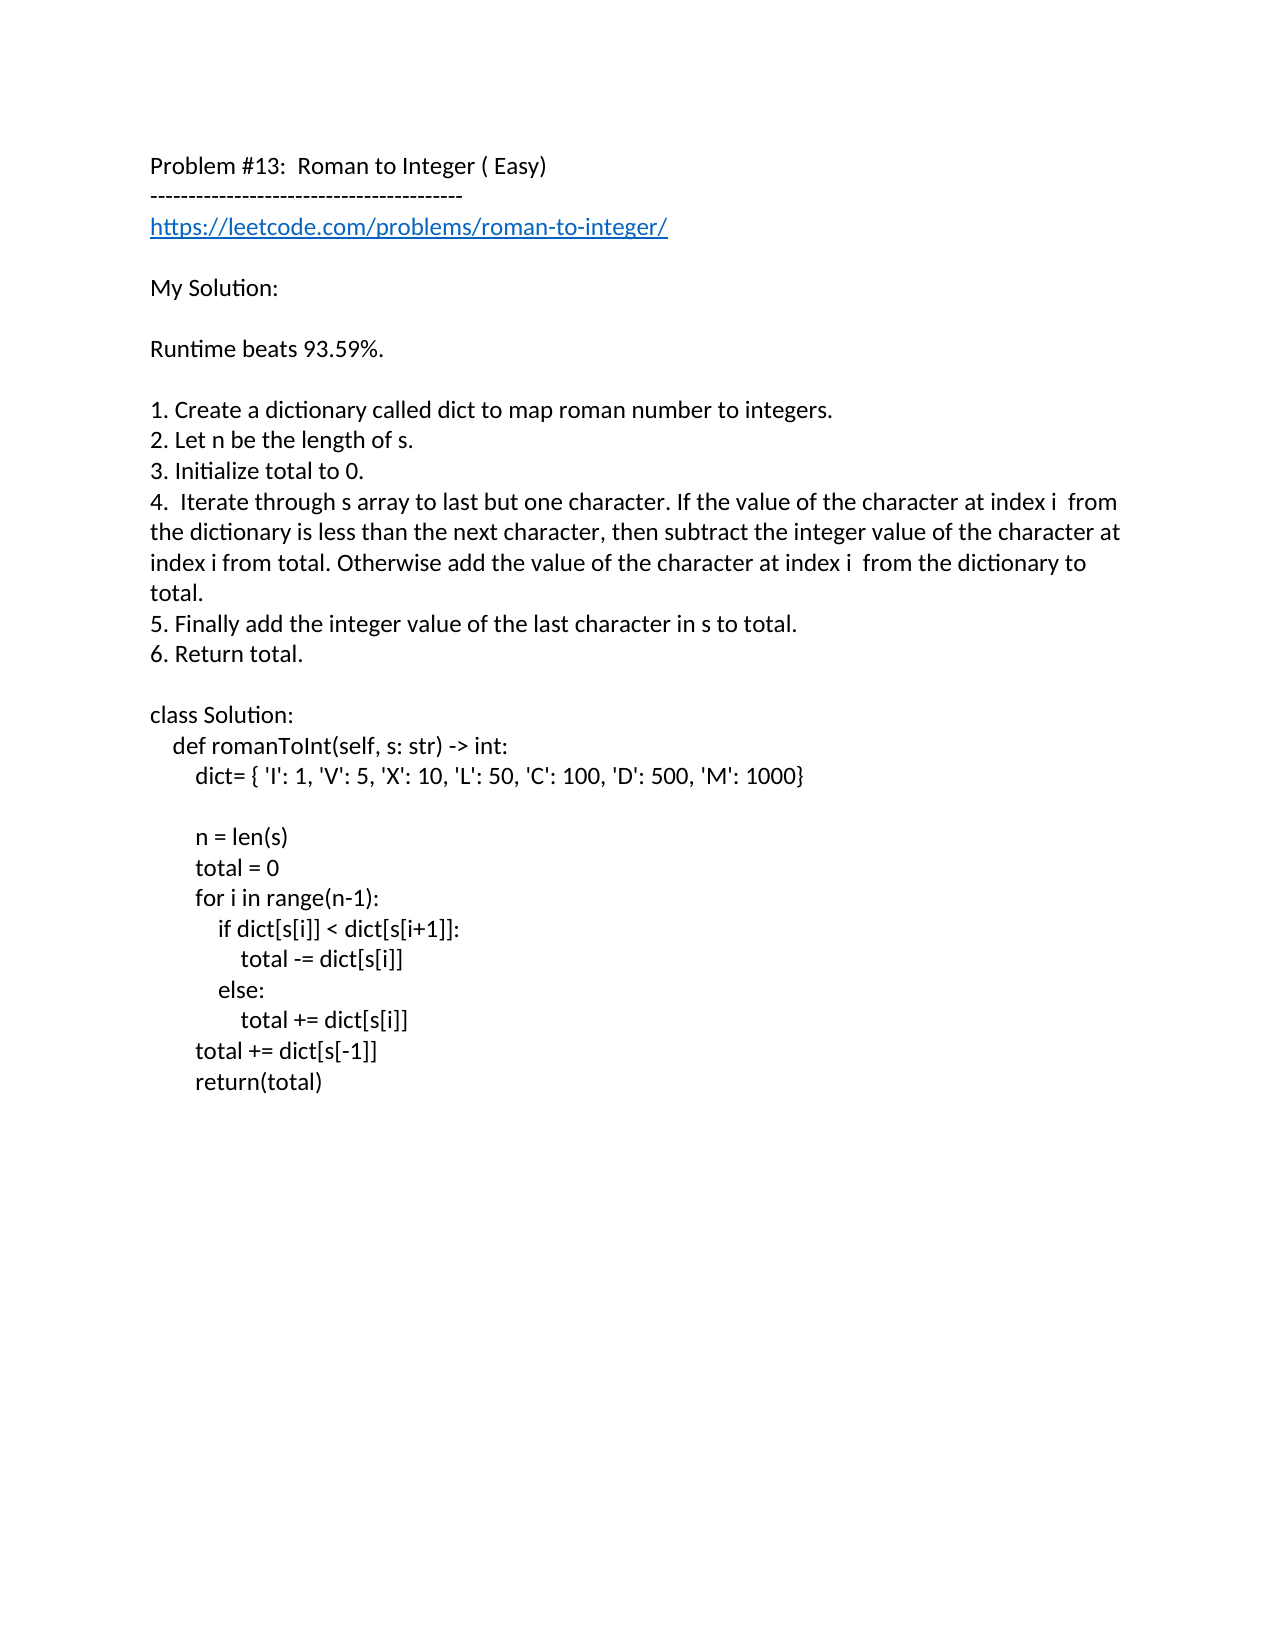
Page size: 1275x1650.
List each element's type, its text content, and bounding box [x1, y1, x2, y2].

text dict= { 'I': 1, 'V': 5, 'X': 10, 'L': 50, 'C': 100, 'D': 500, 'M': 1000} [150, 760, 1125, 791]
text 3. Initialize total to 0. [150, 455, 1125, 486]
text total -= dict[s[i]] [150, 943, 1125, 974]
text return(total) [150, 1066, 1125, 1096]
text 4. Iterate through s array to last but one character. If the value of the character at index i from the dictionary is less than the next character, then subtract the integer value of the character at index i from total. Otherwise add the value of the character at index i from the dictionary to total. [150, 486, 1125, 608]
text My Solution: [150, 272, 1125, 303]
text else: [150, 974, 1125, 1004]
text def romanToInt(self, s: str) -> int: [150, 730, 1125, 760]
text 2. Let n be the length of s. [150, 425, 1125, 455]
text 1. Create a dictionary called dict to map roman number to integers. [150, 394, 1125, 425]
text n = len(s) [150, 821, 1125, 852]
text https://leetcode.com/problems/roman-to-integer/ [150, 211, 1125, 242]
text for i in range(n-1): [150, 882, 1125, 913]
text Problem #13: Roman to Integer ( Easy) [150, 150, 1125, 181]
text if dict[s[i]] < dict[s[i+1]]: [150, 913, 1125, 943]
text 5. Finally add the integer value of the last character in s to total. [150, 608, 1125, 638]
text 6. Return total. [150, 638, 1125, 669]
text total += dict[s[-1]] [150, 1035, 1125, 1066]
text class Solution: [150, 699, 1125, 730]
text Runtime beats 93.59%. [150, 333, 1125, 364]
text total += dict[s[i]] [150, 1004, 1125, 1035]
text ----------------------------------------- [150, 181, 1125, 211]
text total = 0 [150, 852, 1125, 882]
